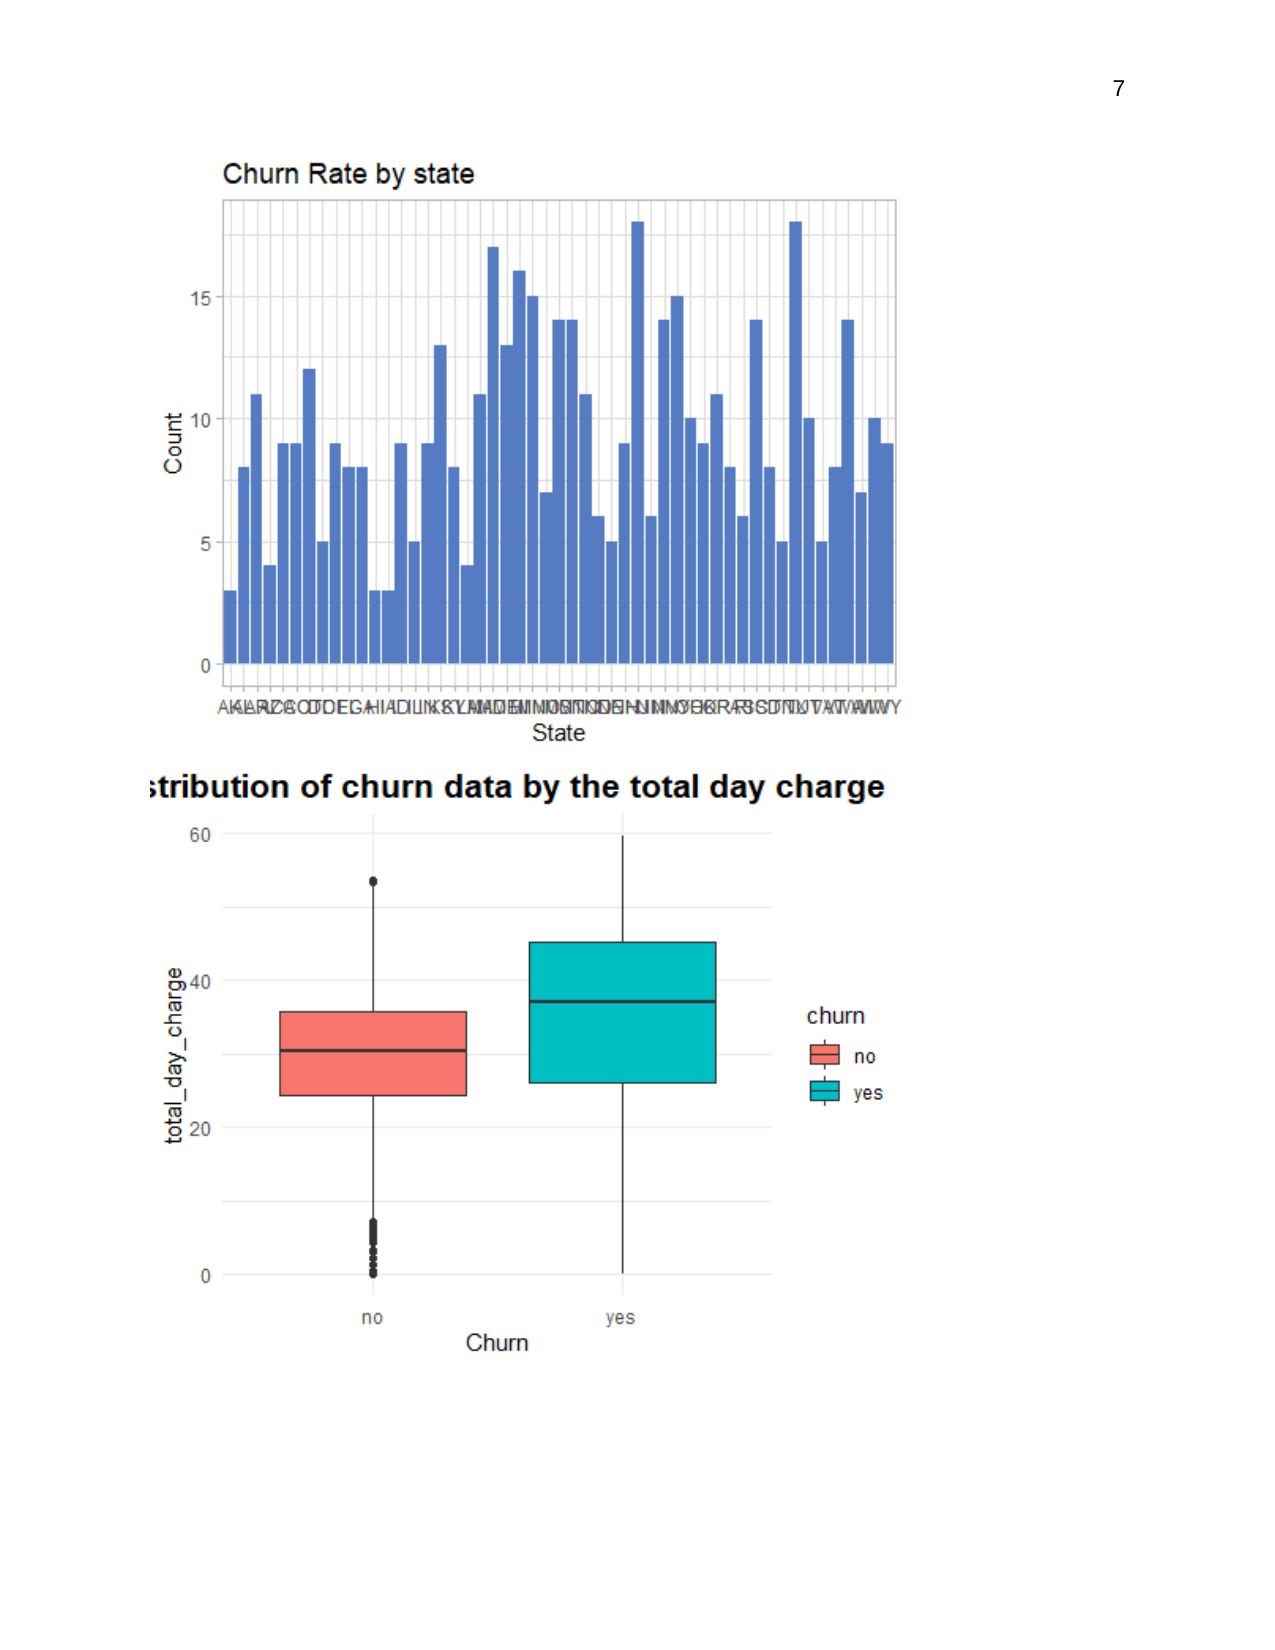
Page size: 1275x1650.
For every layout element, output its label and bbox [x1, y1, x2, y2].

picture [150, 760, 908, 1367]
picture [150, 150, 908, 757]
